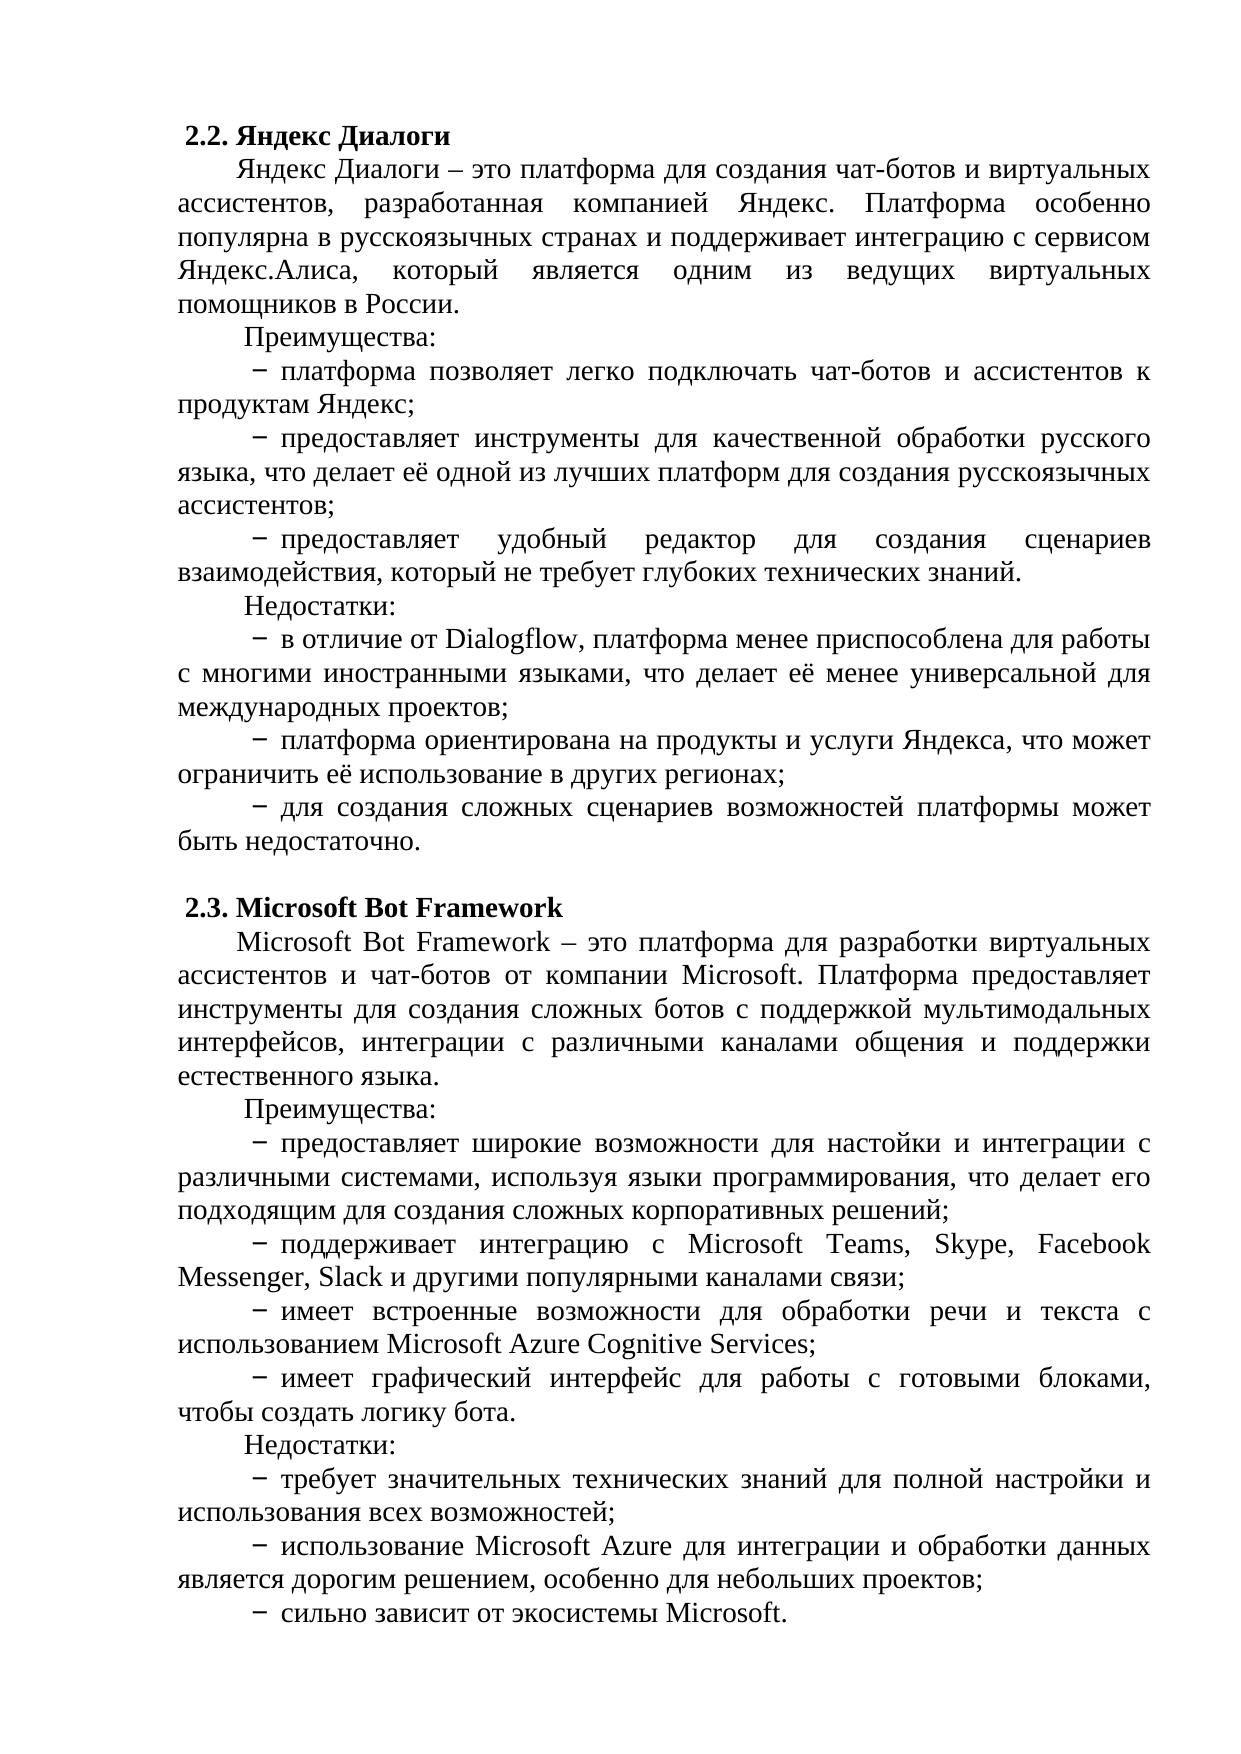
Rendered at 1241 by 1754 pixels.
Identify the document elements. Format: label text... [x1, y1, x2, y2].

list платформа позволяет легко подключать чат-ботов и ассистентов к продуктам Яндекс; [177, 353, 1152, 420]
list для создания сложных сценариев возможностей платформы может быть недостаточно. [177, 789, 1152, 857]
list использование Microsoft Azure для интеграции и обработки данных является дорогим решением, особенно для небольших проектов; [177, 1528, 1152, 1595]
list поддерживает интеграцию с Microsoft Teams, Skype, Facebook Messenger, Slack и другими популярными каналами связи; [177, 1226, 1152, 1293]
list Преимущества: [177, 319, 1152, 353]
list 2.2. Яндекс Диалоги [177, 118, 1152, 152]
list требует значительных технических знаний для полной настройки и использования всех возможностей; [177, 1461, 1152, 1528]
list предоставляет инструменты для качественной обработки русского языка, что делает её одной из лучших платформ для создания русскоязычных ассистентов; [177, 420, 1152, 521]
list Недостатки: [177, 1427, 1152, 1461]
list Недостатки: [177, 588, 1152, 622]
list имеет встроенные возможности для обработки речи и текста с использованием Microsoft Azure Cognitive Services; [177, 1293, 1152, 1360]
list 2.3. Microsoft Bot Framework [177, 890, 1152, 924]
list Преимущества: [177, 1091, 1152, 1125]
list платформа ориентирована на продукты и услуги Яндекса, что может ограничить её использование в других регионах; [177, 722, 1152, 789]
list в отличие от Dialogflow, платформа менее приспособлена для работы с многими иностранными языками, что делает её менее универсальной для международных проектов; [177, 622, 1152, 722]
list предоставляет широкие возможности для настойки и интеграции с различными системами, используя языки программирования, что делает его подходящим для создания сложных корпоративных решений; [177, 1125, 1152, 1226]
list Microsoft Bot Framework – это платформа для разработки виртуальных ассистентов и чат-ботов от компании Microsoft. Платформа предоставляет инструменты для создания сложных ботов с поддержкой мультимодальных интерфейсов, интеграции с различными каналами общения и поддержки естественного языка. [177, 924, 1152, 1091]
list предоставляет удобный редактор для создания сценариев взаимодействия, который не требует глубоких технических знаний. [177, 521, 1152, 588]
list имеет графический интерфейс для работы с готовыми блоками, чтобы создать логику бота. [177, 1360, 1152, 1427]
list сильно зависит от экосистемы Microsoft. [177, 1595, 1152, 1629]
list Яндекс Диалоги – это платформа для создания чат-ботов и виртуальных ассистентов, разработанная компанией Яндекс. Платформа особенно популярна в русскоязычных странах и поддерживает интеграцию с сервисом Яндекс.Алиса, который является одним из ведущих виртуальных помощников в России. [177, 152, 1152, 319]
